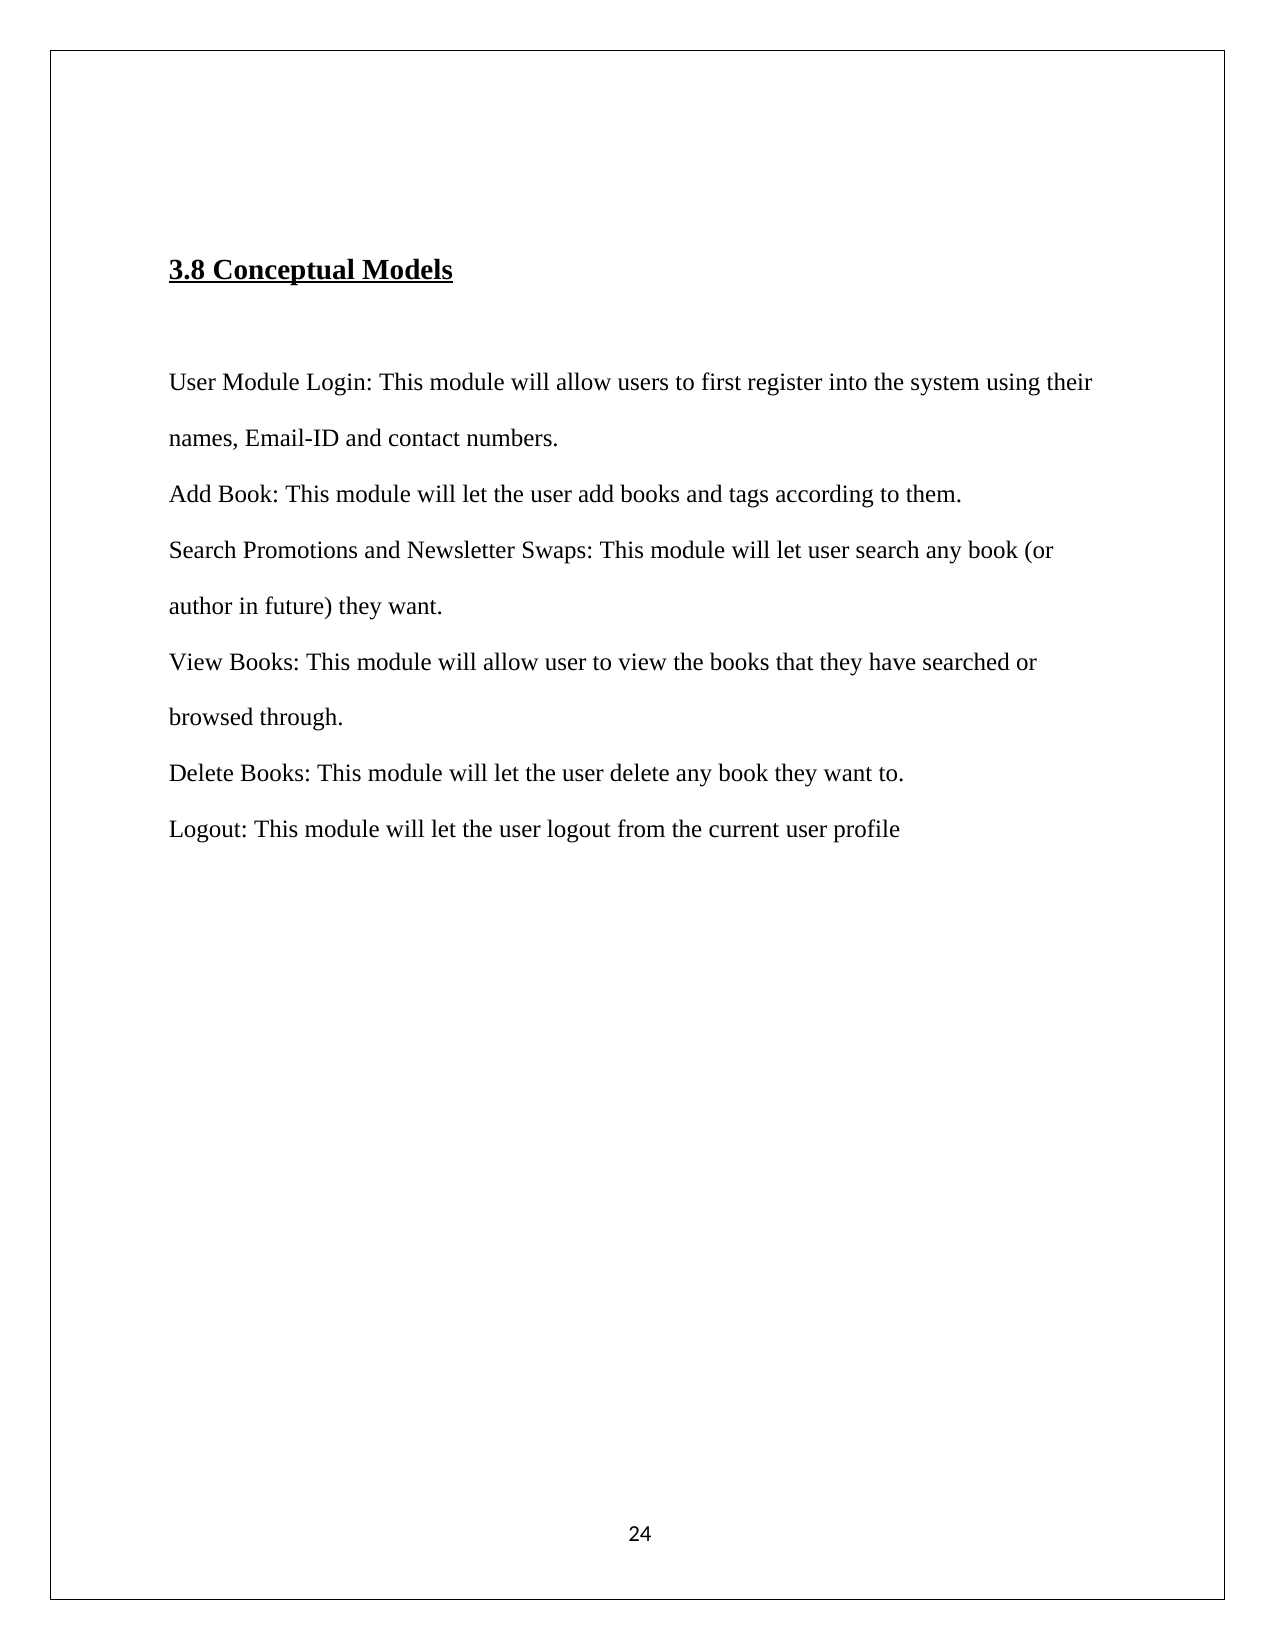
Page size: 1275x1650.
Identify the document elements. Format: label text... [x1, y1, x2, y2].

subtitle Add Book: This module will let the user add books and tags according to them. [168, 458, 1107, 514]
subtitle Search Promotions and Newsletter Swaps: This module will let user search any book (or author in future) they want. [168, 514, 1107, 625]
subtitle 3.8 Conceptual Models [168, 234, 1107, 290]
subtitle User Module Login: This module will allow users to first register into the system using their names, Email-ID and contact numbers. [168, 346, 1107, 458]
subtitle Delete Books: This module will let the user delete any book they want to. [168, 737, 1107, 793]
subtitle View Books: This module will allow user to view the books that they have searched or browsed through. [168, 625, 1107, 737]
subtitle Logout: This module will let the user logout from the current user profile [168, 793, 1107, 849]
